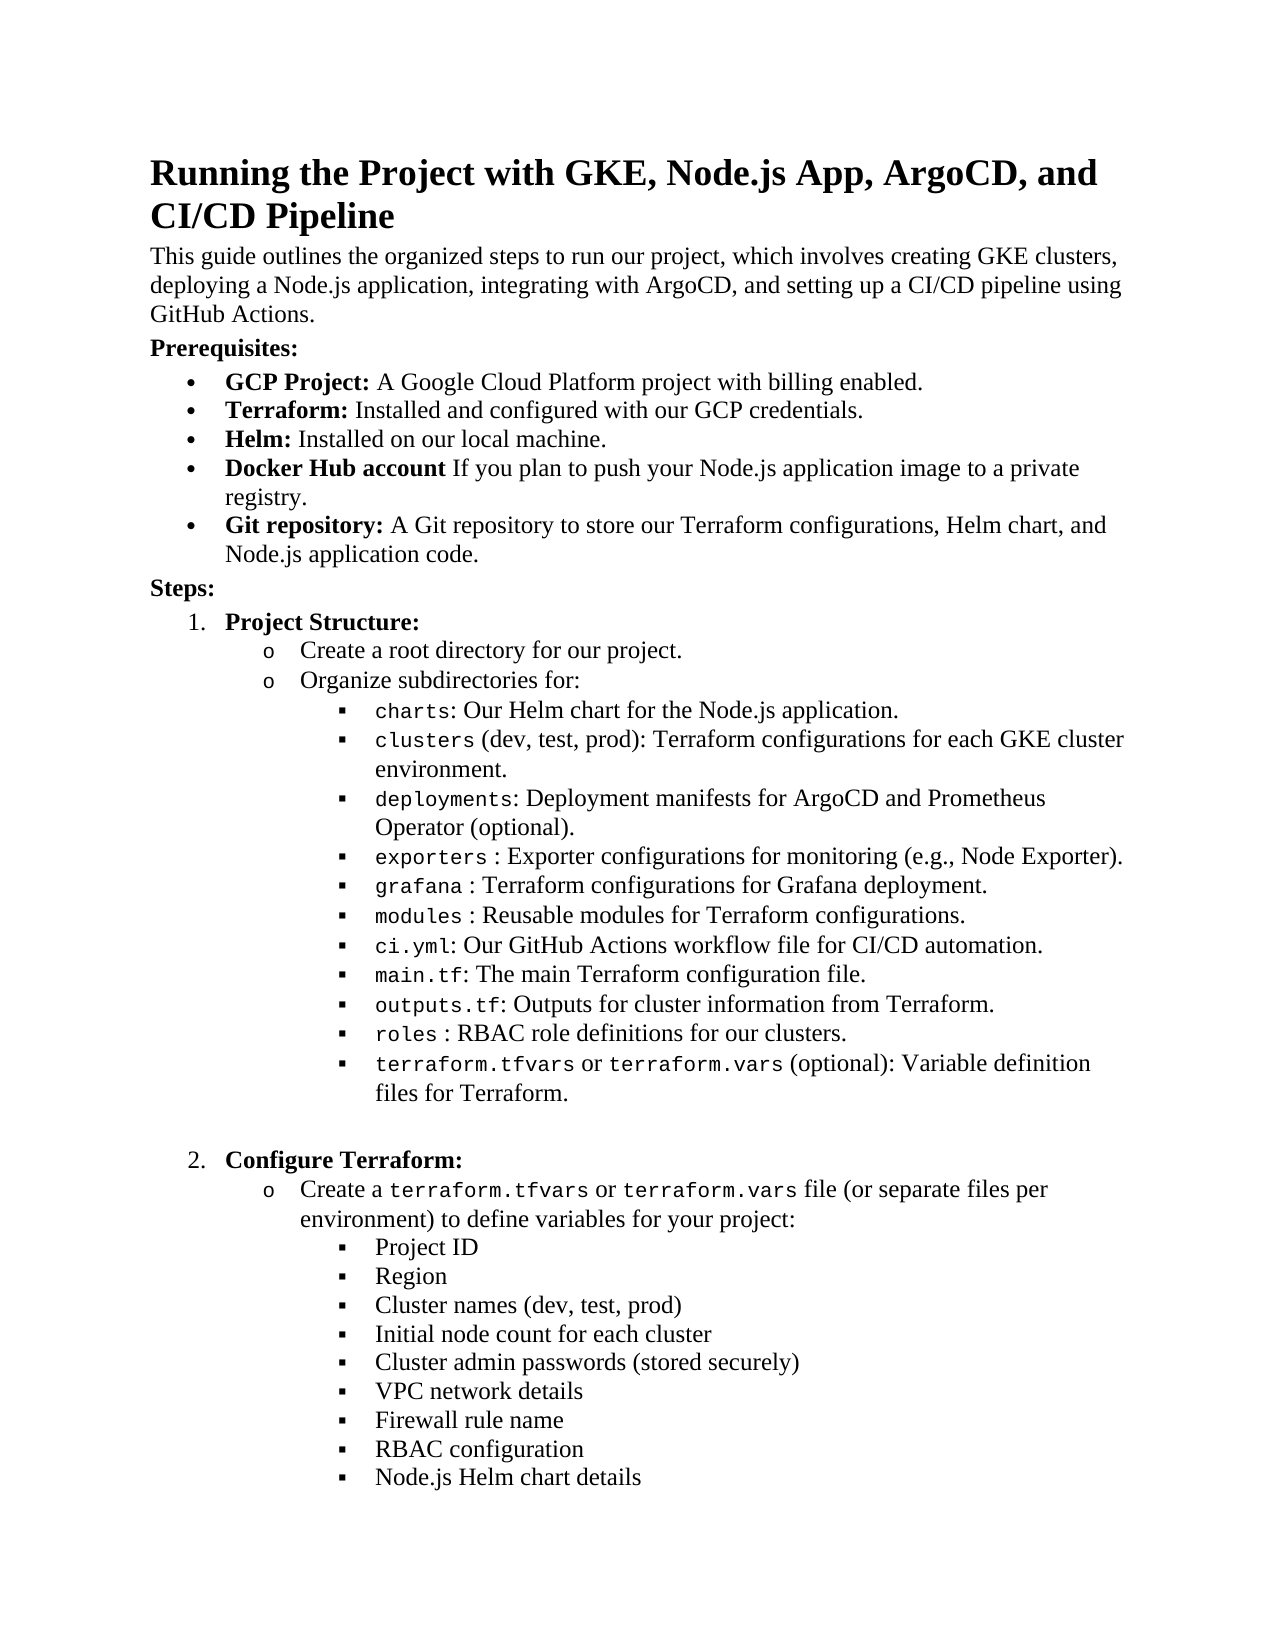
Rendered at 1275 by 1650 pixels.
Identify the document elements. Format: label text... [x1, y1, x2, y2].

text Running the Project with GKE, Node.js App, ArgoCD, and CI/CD Pipeline [150, 150, 1125, 236]
list Create a terraform.tfvars or terraform.vars file (or separate files per environment) to define variables for your project: [262, 1174, 1125, 1232]
list Node.js Helm chart details [337, 1462, 1125, 1491]
list GCP Project: A Google Cloud Platform project with billing enabled. [187, 367, 1125, 395]
list roles : RBAC role definitions for our clusters. [337, 1018, 1125, 1048]
list Configure Terraform: [187, 1145, 1125, 1174]
list Firewall rule name [337, 1405, 1125, 1434]
list main.tf: The main Terraform configuration file. [337, 959, 1125, 989]
list Create a root directory for our project. [262, 636, 1125, 665]
list Project Structure: [187, 607, 1125, 636]
list Docker Hub account If you plan to push your Node.js application image to a private registry. [187, 453, 1125, 510]
list exporters : Exporter configurations for monitoring (e.g., Node Exporter). [337, 841, 1125, 871]
list charts: Our Helm chart for the Node.js application. [337, 695, 1125, 724]
list Terraform: Installed and configured with our GCP credentials. [187, 395, 1125, 424]
list Organize subdirectories for: [262, 665, 1125, 695]
list terraform.tfvars or terraform.vars (optional): Variable definition files for Terraform. [337, 1048, 1125, 1106]
list RBAC configuration [337, 1434, 1125, 1462]
list Project ID [337, 1232, 1125, 1261]
list modules : Reusable modules for Terraform configurations. [337, 900, 1125, 930]
text This guide outlines the organized steps to run our project, which involves creating GKE clusters, deploying a Node.js application, integrating with ArgoCD, and setting up a CI/CD pipeline using GitHub Actions. [150, 241, 1125, 328]
list outputs.tf: Outputs for cluster information from Terraform. [337, 989, 1125, 1018]
list ci.yml: Our GitHub Actions workflow file for CI/CD automation. [337, 930, 1125, 959]
list clusters (dev, test, prod): Terraform configurations for each GKE cluster environment. [337, 724, 1125, 783]
list grafana : Terraform configurations for Grafana deployment. [337, 871, 1125, 900]
list Git repository: A Git repository to store our Terraform configurations, Helm chart, and Node.js application code. [187, 510, 1125, 568]
list Helm: Installed on our local machine. [187, 424, 1125, 453]
text Steps: [150, 573, 1125, 602]
list deployments: Deployment manifests for ArgoCD and Prometheus Operator (optional). [337, 783, 1125, 841]
text Prerequisites: [150, 333, 1125, 361]
list VPC network details [337, 1376, 1125, 1405]
list Cluster admin passwords (stored securely) [337, 1347, 1125, 1376]
list Initial node count for each cluster [337, 1319, 1125, 1347]
list Region [337, 1261, 1125, 1290]
list Cluster names (dev, test, prod) [337, 1290, 1125, 1319]
